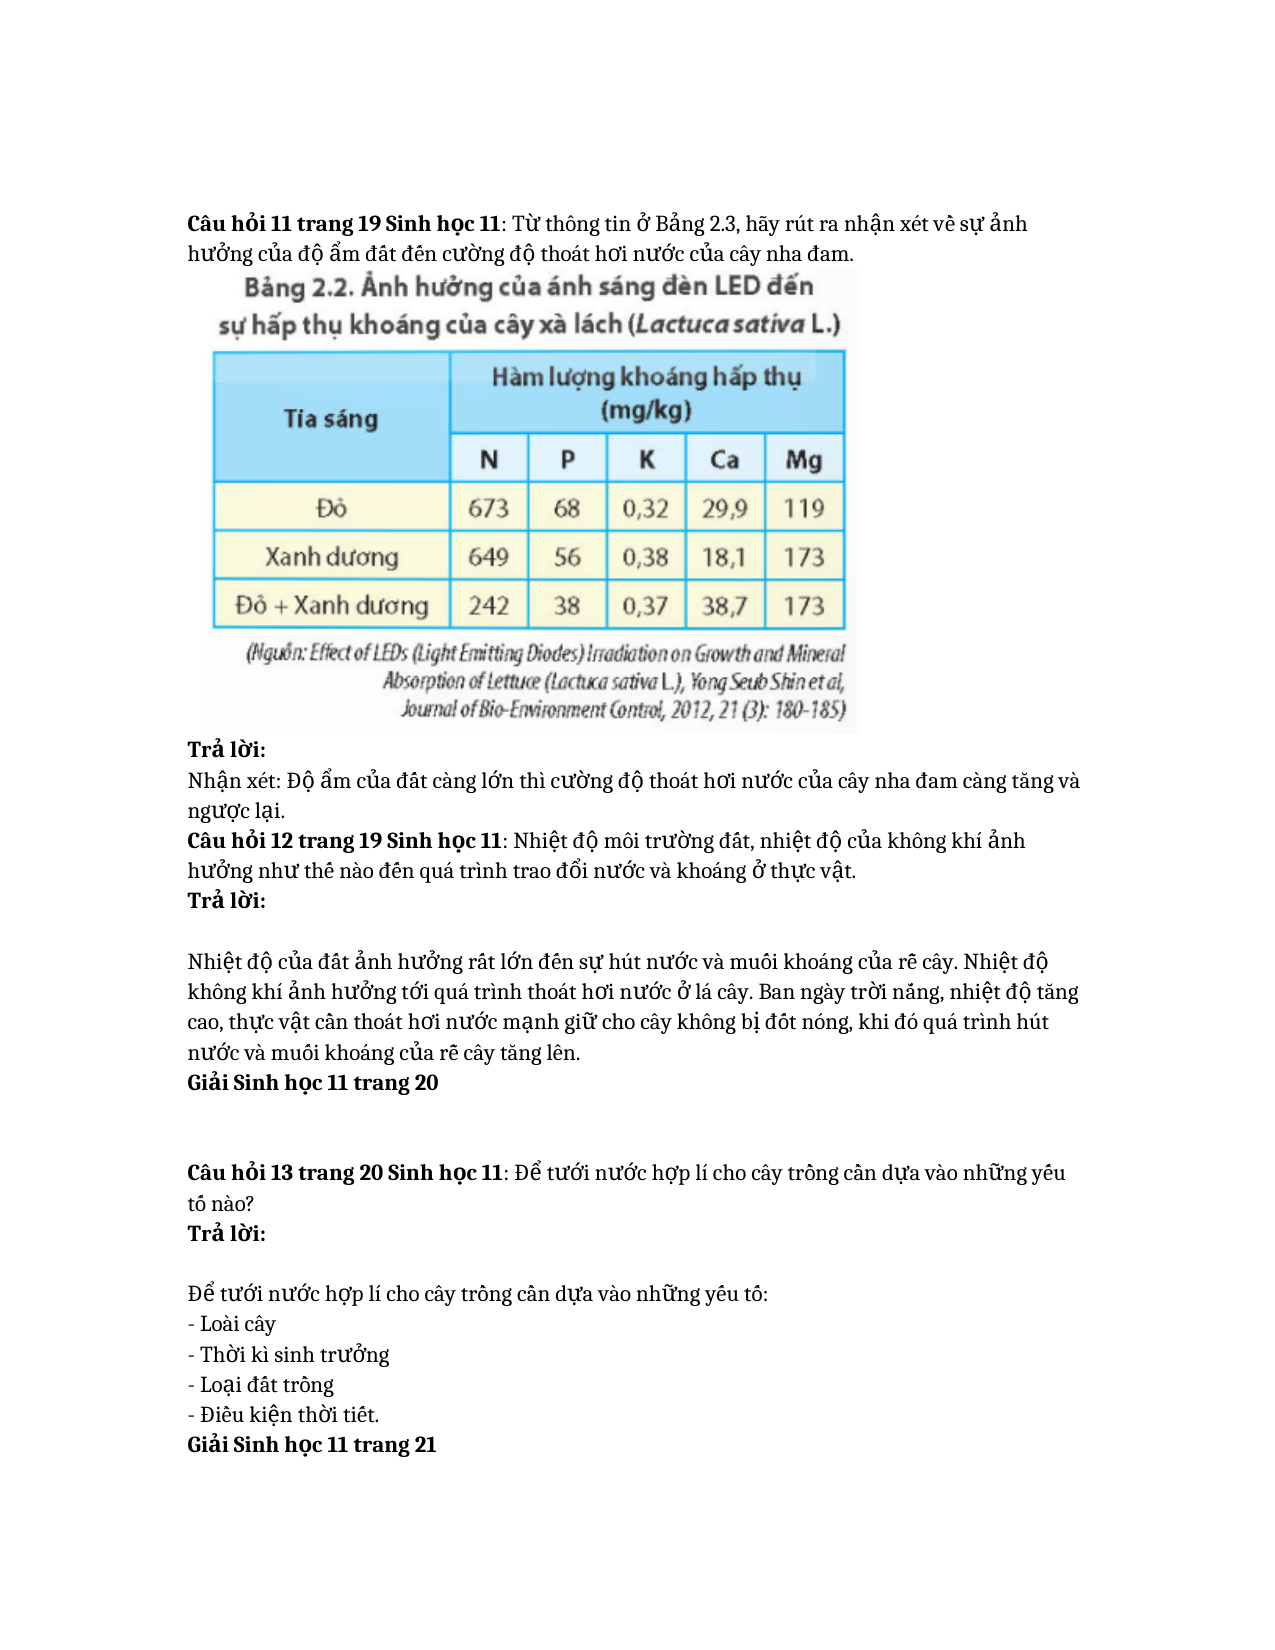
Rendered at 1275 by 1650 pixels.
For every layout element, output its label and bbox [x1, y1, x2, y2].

picture [206, 270, 860, 734]
text [187, 150, 1087, 1488]
